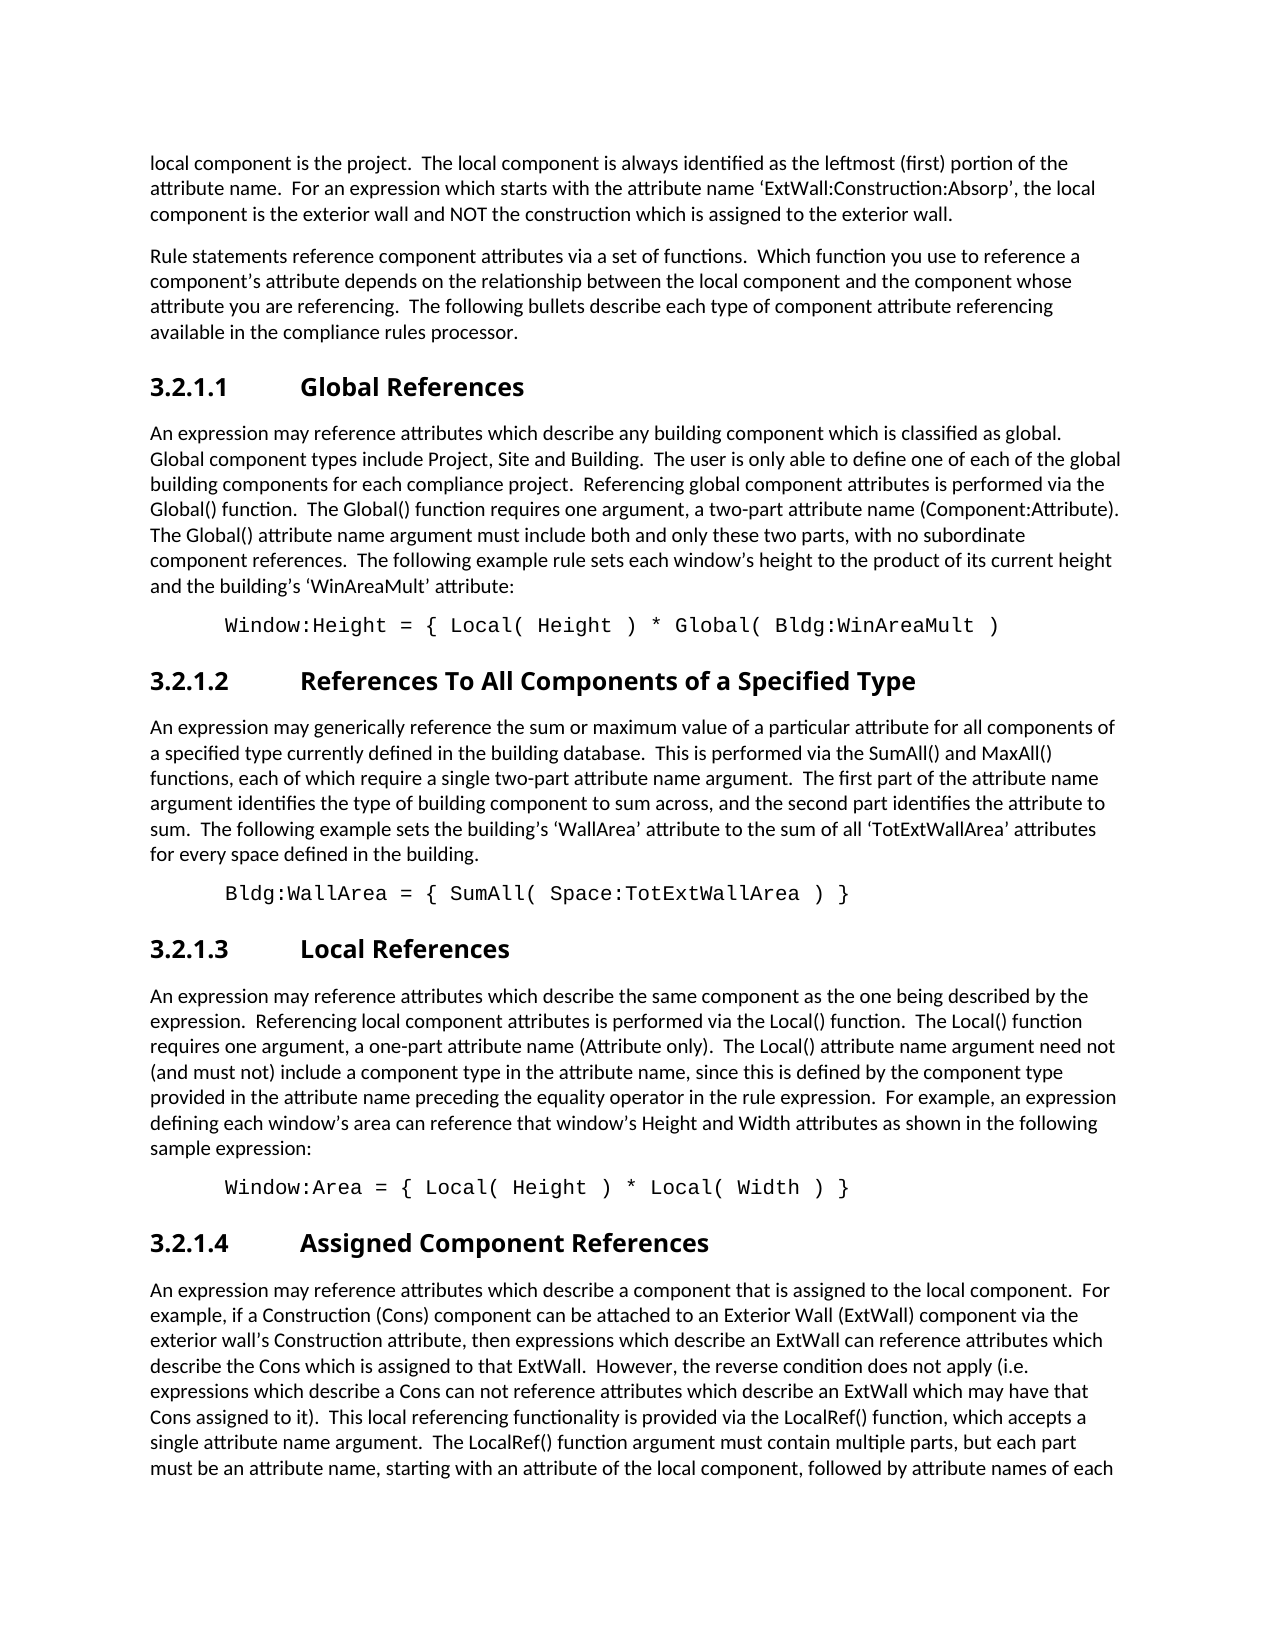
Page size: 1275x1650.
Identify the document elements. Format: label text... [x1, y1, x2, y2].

text An expression may reference attributes which describe any building component which is classified as global. Global component types include Project, Site and Building. The user is only able to define one of each of the global building components for each compliance project. Referencing global component attributes is performed via the Global() function. The Global() function requires one argument, a two-part attribute name (Component:Attribute). The Global() attribute name argument must include both and only these two parts, with no subordinate component references. The following example rule sets each window’s height to the product of its current height and the building’s ‘WinAreaMult’ attribute: [150, 420, 1125, 598]
text Rule statements reference component attributes via a set of functions. Which function you use to reference a component’s attribute depends on the relationship between the local component and the component whose attribute you are referencing. The following bullets describe each type of component attribute referencing available in the compliance rules processor. [150, 243, 1125, 344]
subtitle Global References [150, 369, 1125, 404]
subtitle References To All Components of a Specified Type [150, 663, 1125, 698]
subtitle Assigned Component References [150, 1226, 1125, 1260]
text An expression may generically reference the sum or maximum value of a particular attribute for all components of a specified type currently defined in the building database. This is performed via the SumAll() and MaxAll() functions, each of which require a single two-part attribute name argument. The first part of the attribute name argument identifies the type of building component to sum across, and the second part identifies the attribute to sum. The following example sets the building’s ‘WallArea’ attribute to the sum of all ‘TotExtWallArea’ attributes for every space defined in the building. [150, 714, 1125, 867]
text Window:Height = { Local( Height ) * Global( Bldg:WinAreaMult ) [150, 615, 1125, 638]
text Window:Area = { Local( Height ) * Local( Width ) } [150, 1177, 1125, 1201]
text An expression may reference attributes which describe the same component as the one being described by the expression. Referencing local component attributes is performed via the Local() function. The Local() function requires one argument, a one-part attribute name (Attribute only). The Local() attribute name argument need not (and must not) include a component type in the attribute name, since this is defined by the component type provided in the attribute name preceding the equality operator in the rule expression. For example, an expression defining each window’s area can reference that window’s Height and Width attributes as shown in the following sample expression: [150, 983, 1125, 1161]
text Bldg:WallArea = { SumAll( Space:TotExtWallArea ) } [150, 883, 1125, 907]
subtitle Local References [150, 932, 1125, 966]
